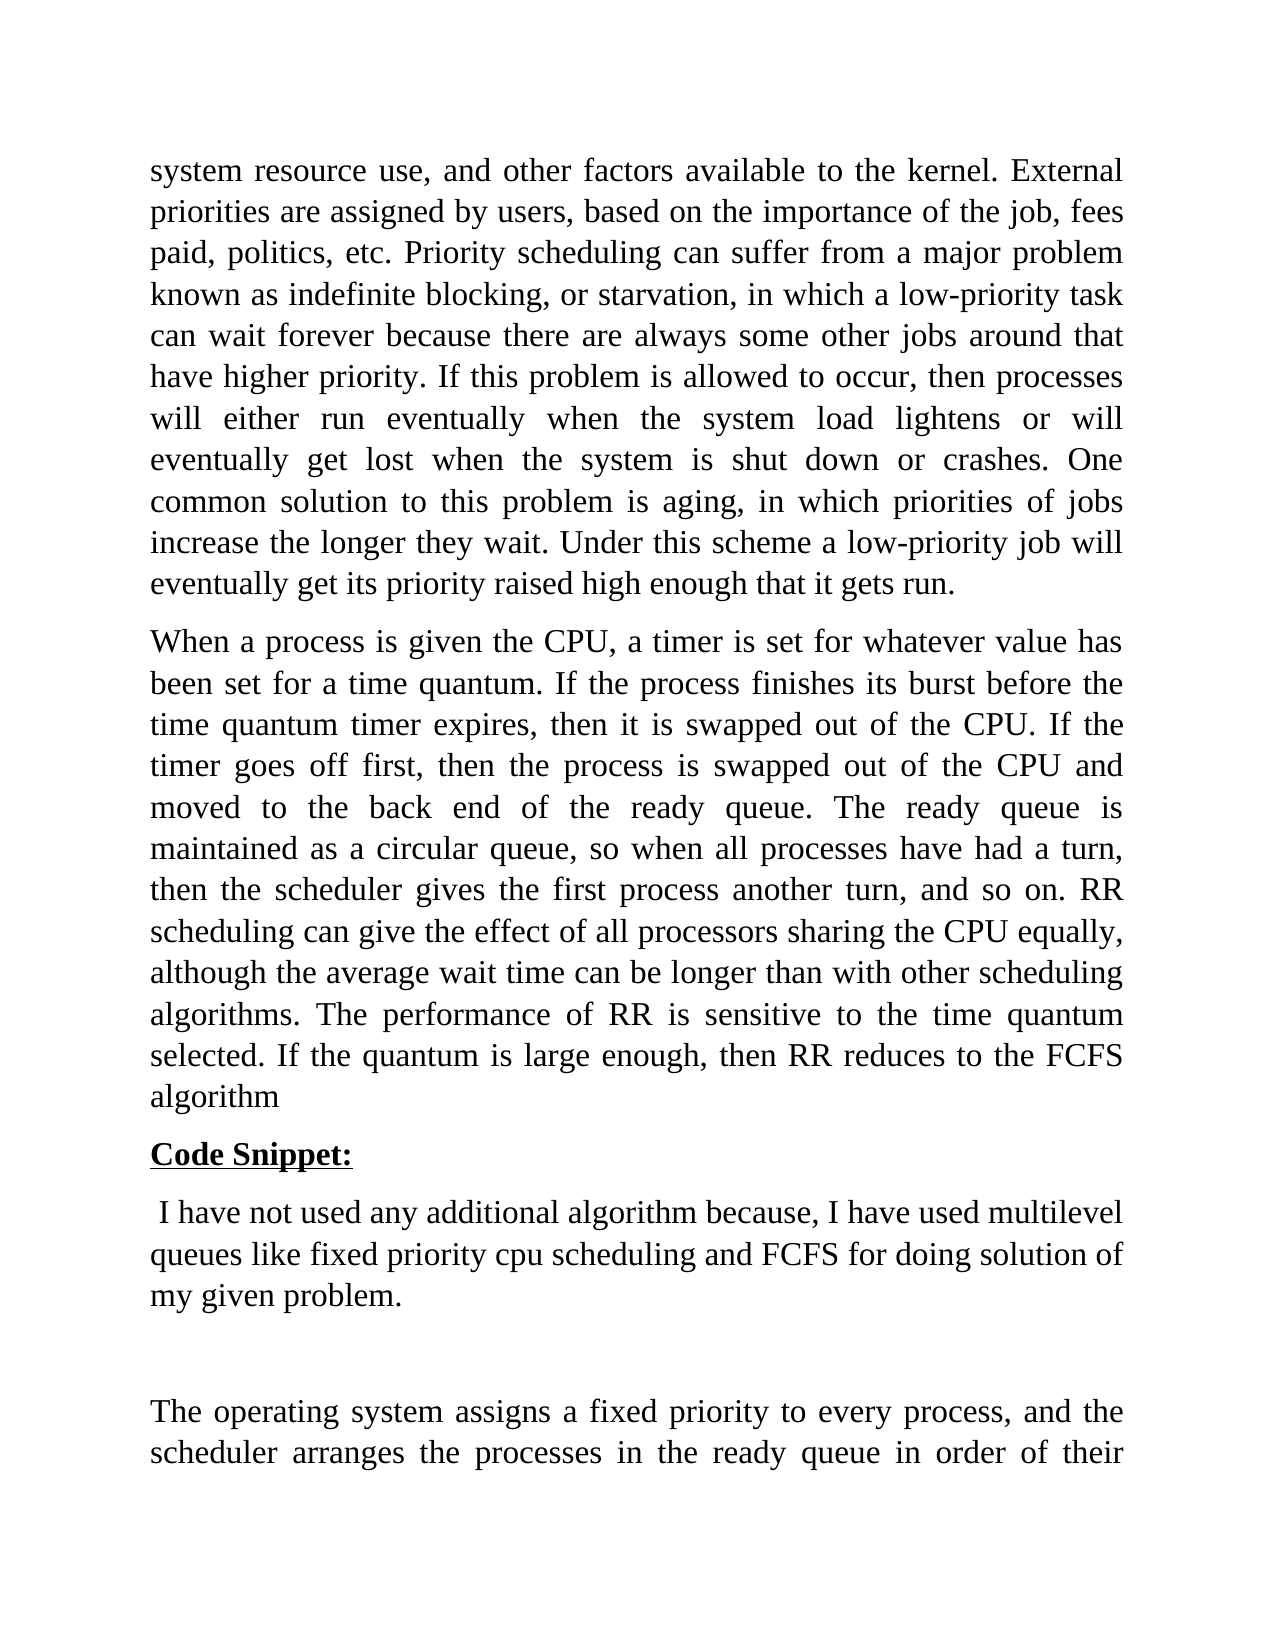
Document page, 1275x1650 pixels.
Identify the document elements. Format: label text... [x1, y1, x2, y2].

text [150, 1391, 1125, 1471]
text When a process is given the CPU, a timer is set for whatever value has been set for a time quantum. If the process finishes its burst before the time quantum timer expires, then it is swapped out of the CPU. If the timer goes off first, then the process is swapped out of the CPU and moved to the back end of the ready queue. The ready queue is maintained as a circular queue, so when all processes have had a turn, then the scheduler gives the first process another turn, and so on. RR scheduling can give the effect of all processors sharing the CPU equally, although the average wait time can be longer than with other scheduling algorithms. The performance of RR is sensitive to the time quantum selected. If the quantum is large enough, then RR reduces to the FCFS algorithm [150, 622, 1125, 1115]
text Code Snippet: [150, 1134, 1125, 1173]
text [150, 150, 1125, 602]
text I have not used any additional algorithm because, I have used multilevel queues like fixed priority cpu scheduling and FCFS for doing solution of my given problem. [150, 1192, 1125, 1313]
